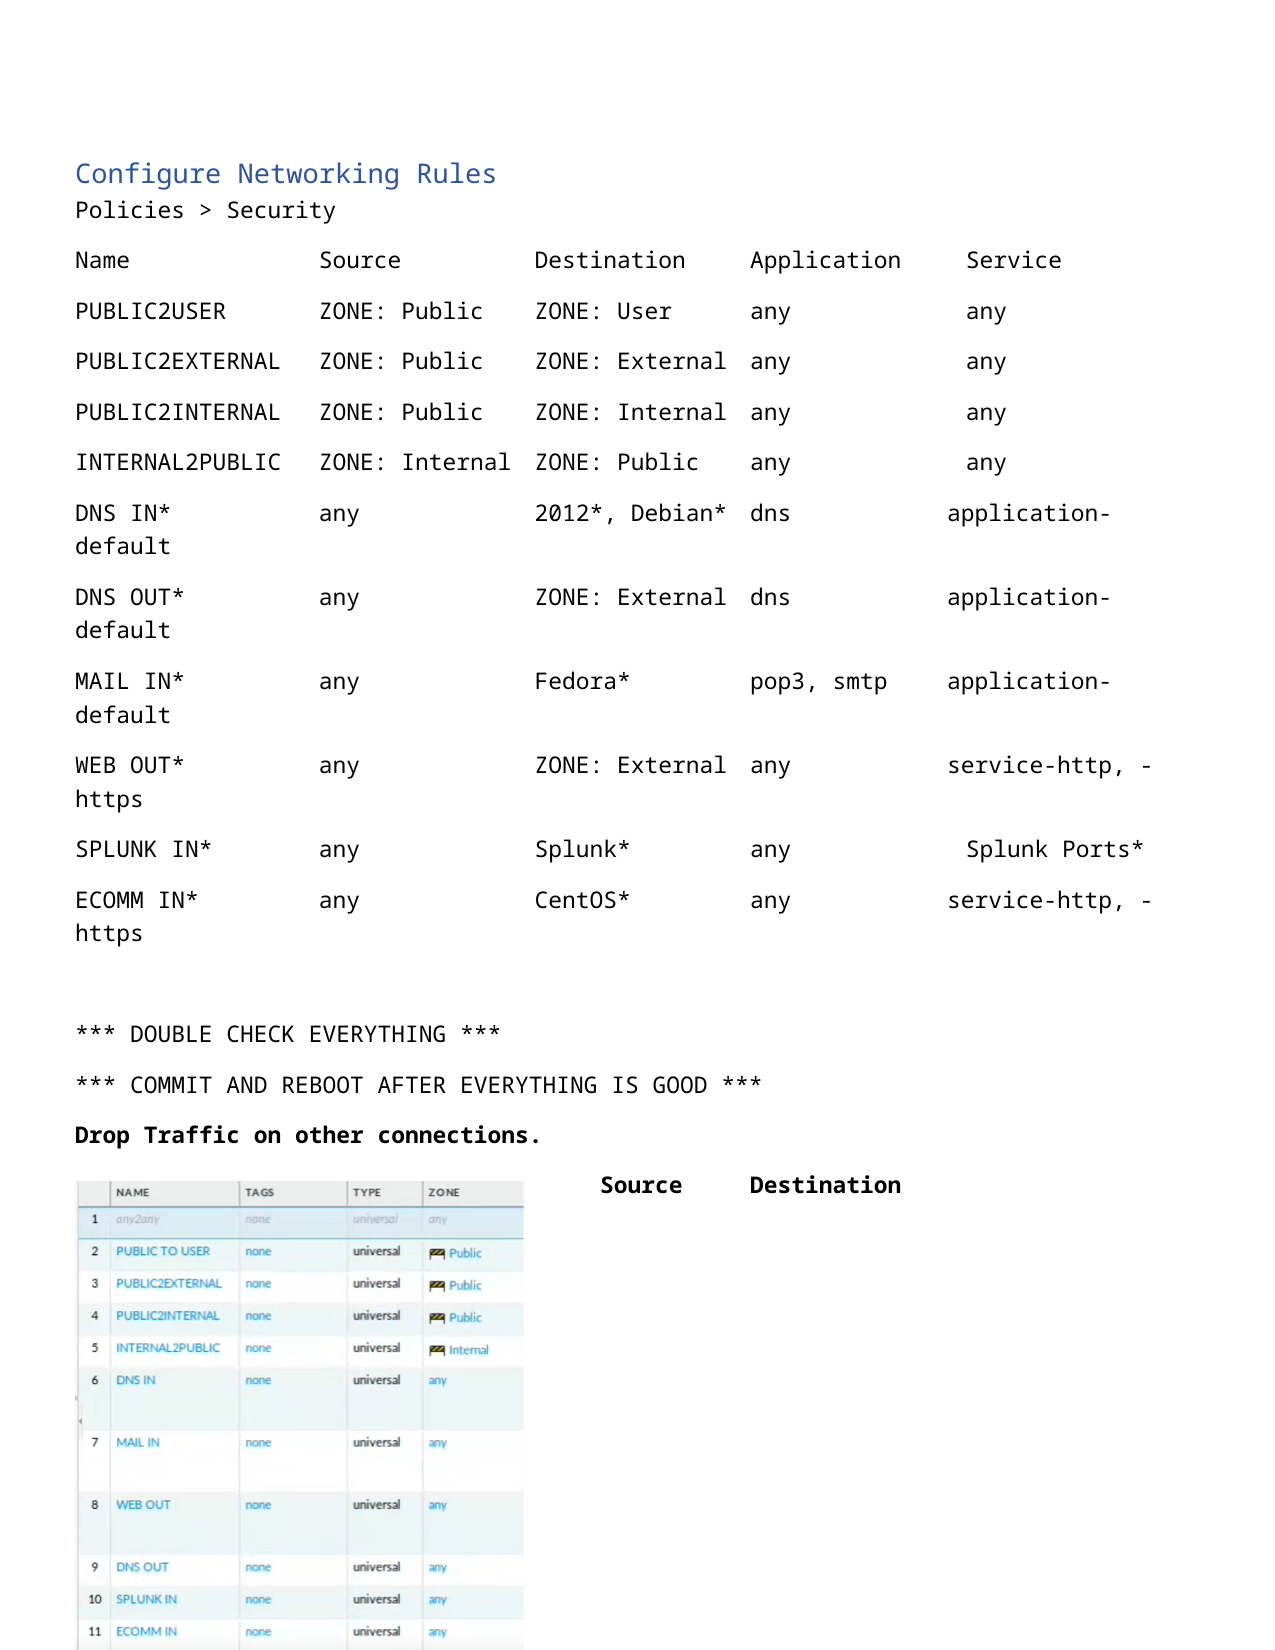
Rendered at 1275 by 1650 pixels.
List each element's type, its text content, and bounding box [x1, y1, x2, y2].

text DNS IN* any 2012*, Debian* dns application-default [75, 496, 1200, 561]
text PUBLIC2USER ZONE: Public ZONE: User any any [75, 295, 1200, 326]
text Drop Traffic on other connections. [75, 1119, 1200, 1150]
text *** COMMIT AND REBOOT AFTER EVERYTHING IS GOOD *** [75, 1068, 1200, 1100]
text PUBLIC2INTERNAL ZONE: Public ZONE: Internal any any [75, 396, 1200, 427]
text MAIL IN* any Fedora* pop3, smtp application-default [75, 665, 1200, 730]
text Name Source Destination Application Service [75, 244, 1200, 276]
text WEB OUT* any ZONE: External any service-http, -https [75, 749, 1200, 814]
text INTERNAL2PUBLIC ZONE: Internal ZONE: Public any any [75, 446, 1200, 477]
text PUBLIC2EXTERNAL ZONE: Public ZONE: External any any [75, 345, 1200, 376]
text Policies > Security [75, 194, 1200, 225]
text Source Destination [75, 1169, 1200, 1201]
text SPLUNK IN* any Splunk* any Splunk Ports* [75, 833, 1200, 864]
list Configure Networking Rules [75, 154, 1200, 191]
picture [74, 1181, 524, 1650]
text DNS OUT* any ZONE: External dns application-default [75, 581, 1200, 646]
text *** DOUBLE CHECK EVERYTHING *** [75, 1018, 1200, 1049]
text ECOMM IN* any CentOS* any service-http, -https [75, 883, 1200, 948]
